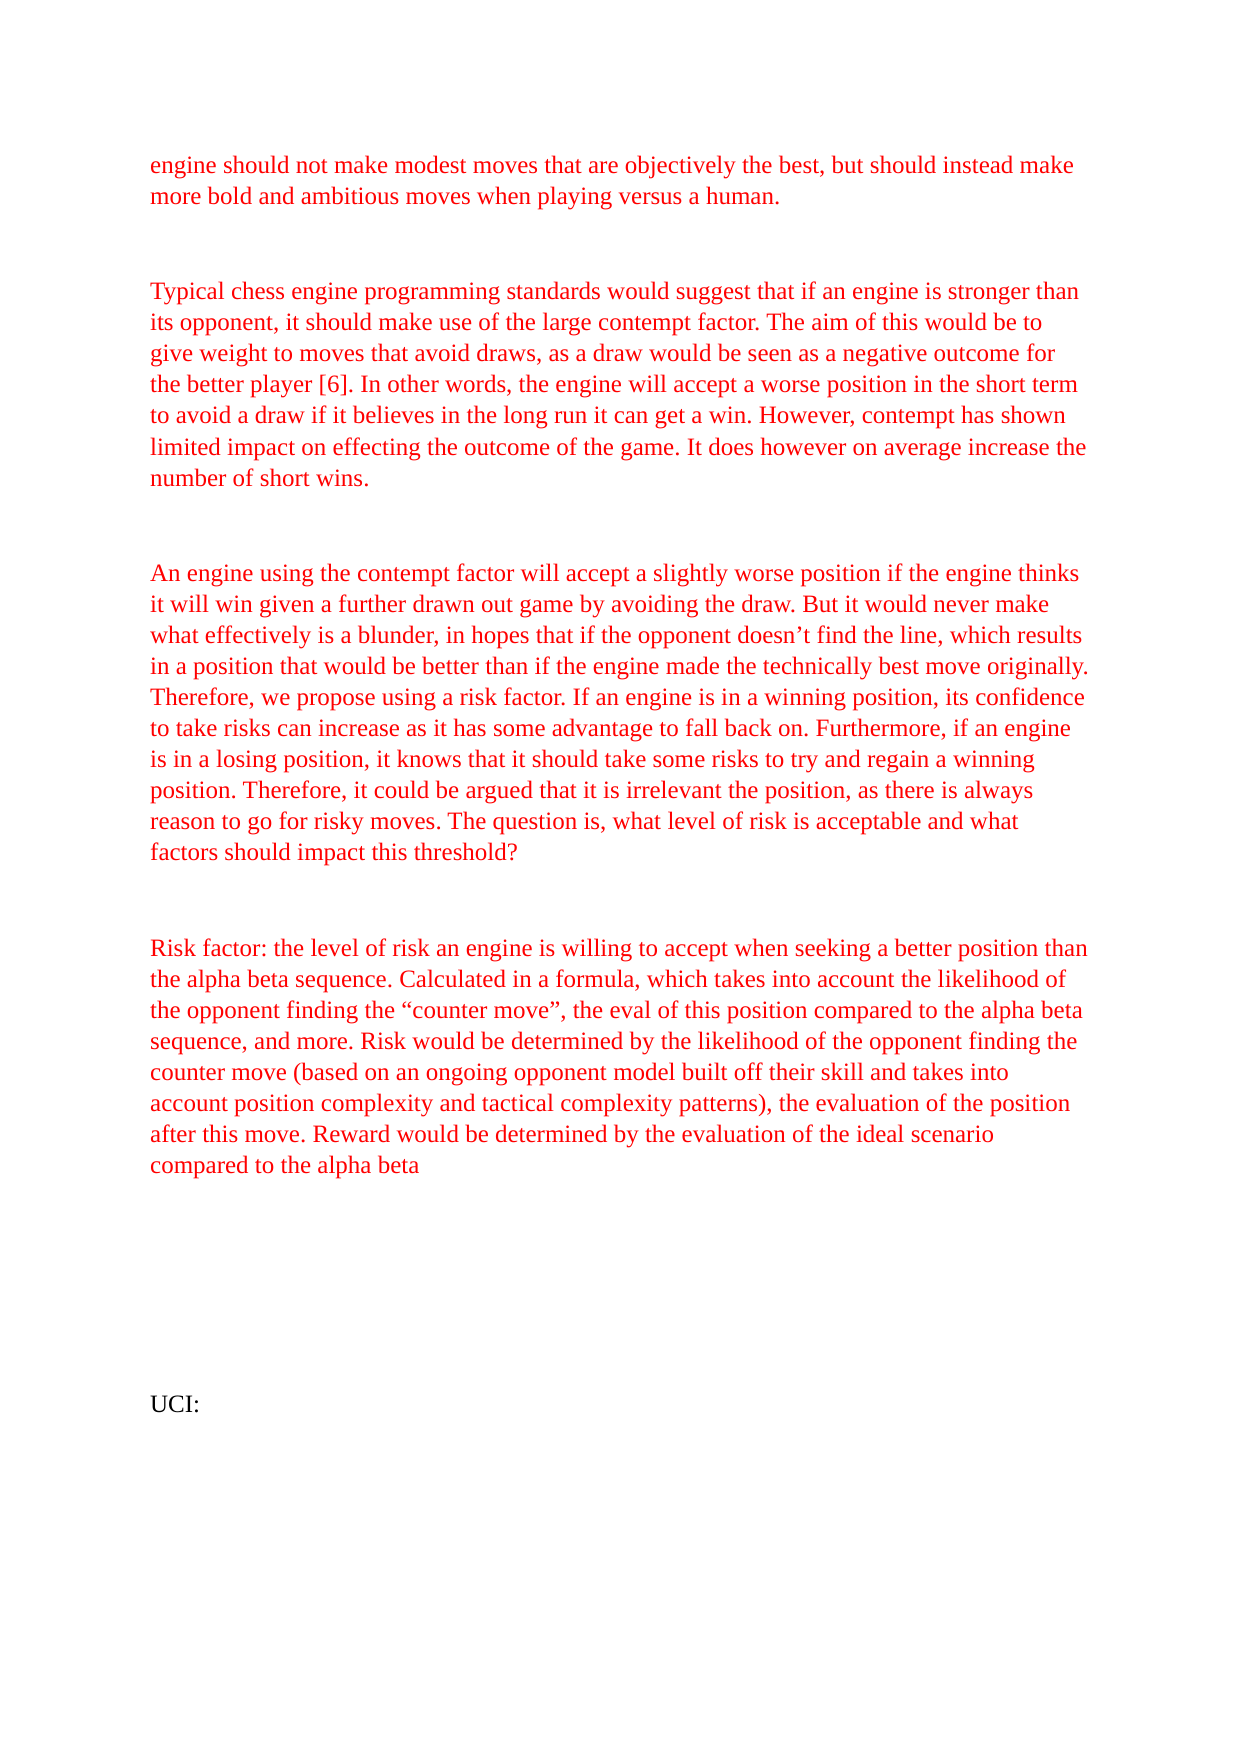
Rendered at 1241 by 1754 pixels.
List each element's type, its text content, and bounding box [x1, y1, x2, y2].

text Risk factor: the level of risk an engine is willing to accept when seeking a better position than the alpha beta sequence. Calculated in a formula, which takes into account the likelihood of the opponent finding the “counter move”, the eval of this position compared to the alpha beta sequence, and more. Risk would be determined by the likelihood of the opponent finding the counter move (based on an ongoing opponent model built off their skill and takes into account position complexity and tactical complexity patterns), the evaluation of the position after this move. Reward would be determined by the evaluation of the ideal scenario compared to the alpha beta [150, 933, 1090, 1179]
text Typical chess engine programming standards would suggest that if an engine is stronger than its opponent, it should make use of the large contempt factor. The aim of this would be to give weight to moves that avoid draws, as a draw would be seen as a negative outcome for the better player [6]. In other words, the engine will accept a worse position in the short term to avoid a draw if it believes in the long run it can get a win. However, contempt has shown limited impact on effecting the outcome of the game. It does however on average increase the number of short wins. [150, 276, 1090, 491]
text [150, 150, 1090, 210]
text An engine using the contempt factor will accept a slightly worse position if the engine thinks it will win given a further drawn out game by avoiding the draw. But it would never make what effectively is a blunder, in hopes that if the opponent doesn’t find the line, which results in a position that would be better than if the engine made the technically best move originally. Therefore, we propose using a risk factor. If an engine is in a winning position, its confidence to take risks can increase as it has some advantage to fall back on. Furthermore, if an engine is in a losing position, it knows that it should take some risks to try and regain a winning position. Therefore, it could be argued that it is irrelevant the position, as there is always reason to go for risky moves. The question is, what level of risk is acceptable and what factors should impact this threshold? [150, 558, 1090, 866]
text UCI: [150, 1389, 1090, 1417]
